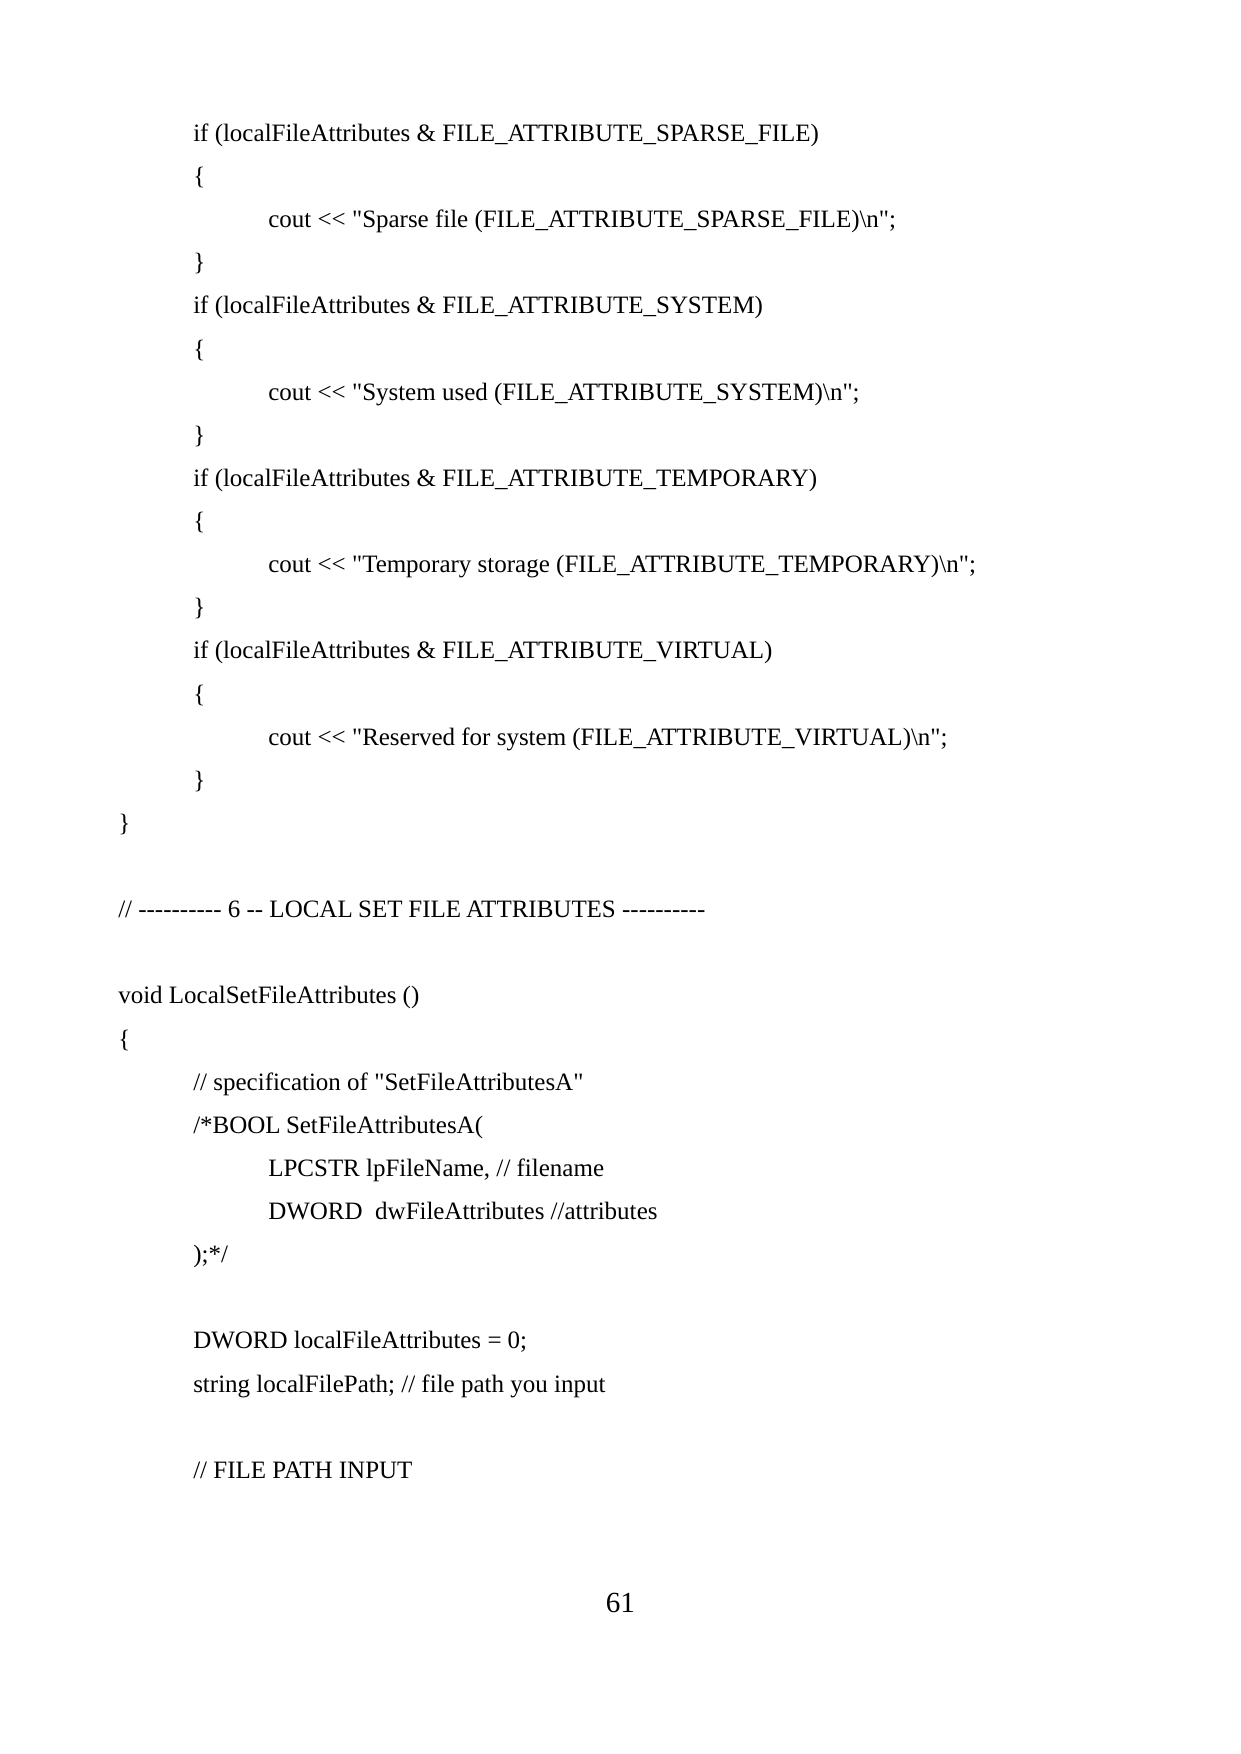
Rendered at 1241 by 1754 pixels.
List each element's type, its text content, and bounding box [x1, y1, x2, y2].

text cout << "Sparse file (FILE_ATTRIBUTE_SPARSE_FILE)\n"; [118, 204, 1122, 233]
text LPCSTR lpFileName, // filename [118, 1153, 1122, 1182]
text cout << "Reserved for system (FILE_ATTRIBUTE_VIRTUAL)\n"; [118, 722, 1122, 751]
text { [118, 334, 1122, 362]
text string localFilePath; // file path you input [118, 1369, 1122, 1397]
text // specification of "SetFileAttributesA" [118, 1067, 1122, 1096]
text DWORD localFileAttributes = 0; [118, 1326, 1122, 1354]
text void LocalSetFileAttributes () [118, 981, 1122, 1009]
text } [118, 808, 1122, 837]
text DWORD dwFileAttributes //attributes [118, 1196, 1122, 1225]
text cout << "Temporary storage (FILE_ATTRIBUTE_TEMPORARY)\n"; [118, 549, 1122, 578]
text { [118, 1024, 1122, 1052]
text { [118, 161, 1122, 190]
text // FILE PATH INPUT [118, 1455, 1122, 1484]
text );*/ [118, 1239, 1122, 1268]
text cout << "System used (FILE_ATTRIBUTE_SYSTEM)\n"; [118, 377, 1122, 406]
text if (localFileAttributes & FILE_ATTRIBUTE_TEMPORARY) [118, 463, 1122, 492]
text { [118, 506, 1122, 535]
text if (localFileAttributes & FILE_ATTRIBUTE_SYSTEM) [118, 291, 1122, 319]
text /*BOOL SetFileAttributesA( [118, 1110, 1122, 1139]
text if (localFileAttributes & FILE_ATTRIBUTE_SPARSE_FILE) [118, 118, 1122, 147]
text } [118, 592, 1122, 621]
text { [118, 679, 1122, 707]
text } [118, 420, 1122, 449]
text // ---------- 6 -- LOCAL SET FILE ATTRIBUTES ---------- [118, 894, 1122, 923]
text } [118, 247, 1122, 276]
text } [118, 765, 1122, 794]
text if (localFileAttributes & FILE_ATTRIBUTE_VIRTUAL) [118, 636, 1122, 664]
